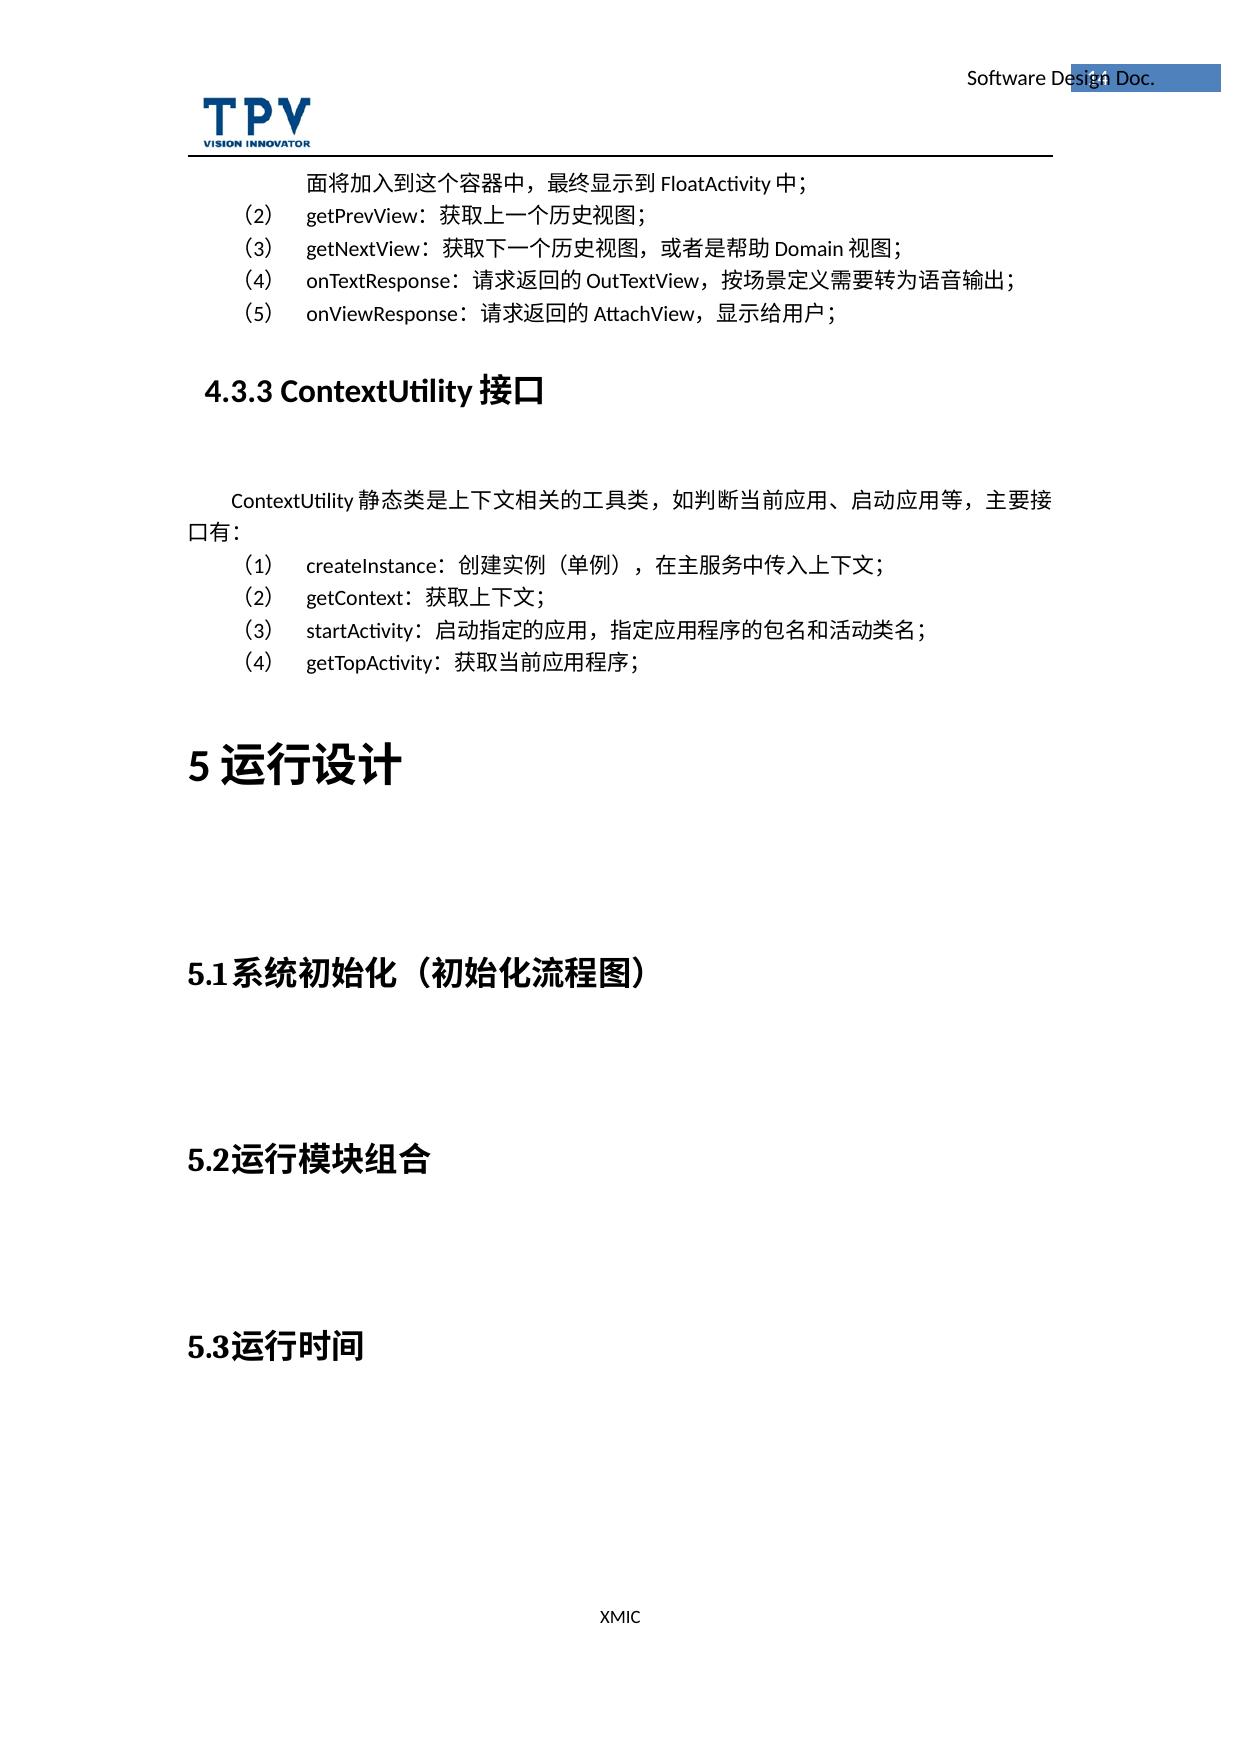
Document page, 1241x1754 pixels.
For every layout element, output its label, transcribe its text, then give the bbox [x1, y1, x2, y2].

subtitle 5.3 运行时间 [187, 1312, 1053, 1377]
subtitle 5.2 运行模块组合 [187, 1125, 1053, 1190]
list onViewResponse：请求返回的AttachView，显示给用户； [231, 295, 1053, 328]
list getPrevView：获取上一个历史视图； [231, 198, 1053, 230]
subtitle 5运行设计 [187, 713, 1053, 810]
text ContextUtility静态类是上下文相关的工具类，如判断当前应用、启动应用等，主要接口有： [187, 482, 1053, 547]
list setContainer：设置容器（ViewGroup，图1红色框部分），每个Domain中界面将加入到这个容器中，最终显示到FloatActivity中； [231, 165, 1053, 198]
list startActivity：启动指定的应用，指定应用程序的包名和活动类名； [231, 612, 1053, 645]
list getContext：获取上下文； [231, 580, 1053, 612]
list getNextView：获取下一个历史视图，或者是帮助Domain视图； [231, 230, 1053, 263]
list onTextResponse：请求返回的OutTextView，按场景定义需要转为语音输出； [231, 263, 1053, 295]
subtitle 5.1 系统初始化（初始化流程图） [187, 938, 1053, 1003]
subtitle 4.3.3 ContextUtility接口 [187, 355, 1053, 420]
picture [187, 88, 322, 154]
list getTopActivity：获取当前应用程序； [231, 645, 1053, 677]
list createInstance：创建实例（单例），在主服务中传入上下文； [231, 547, 1053, 580]
